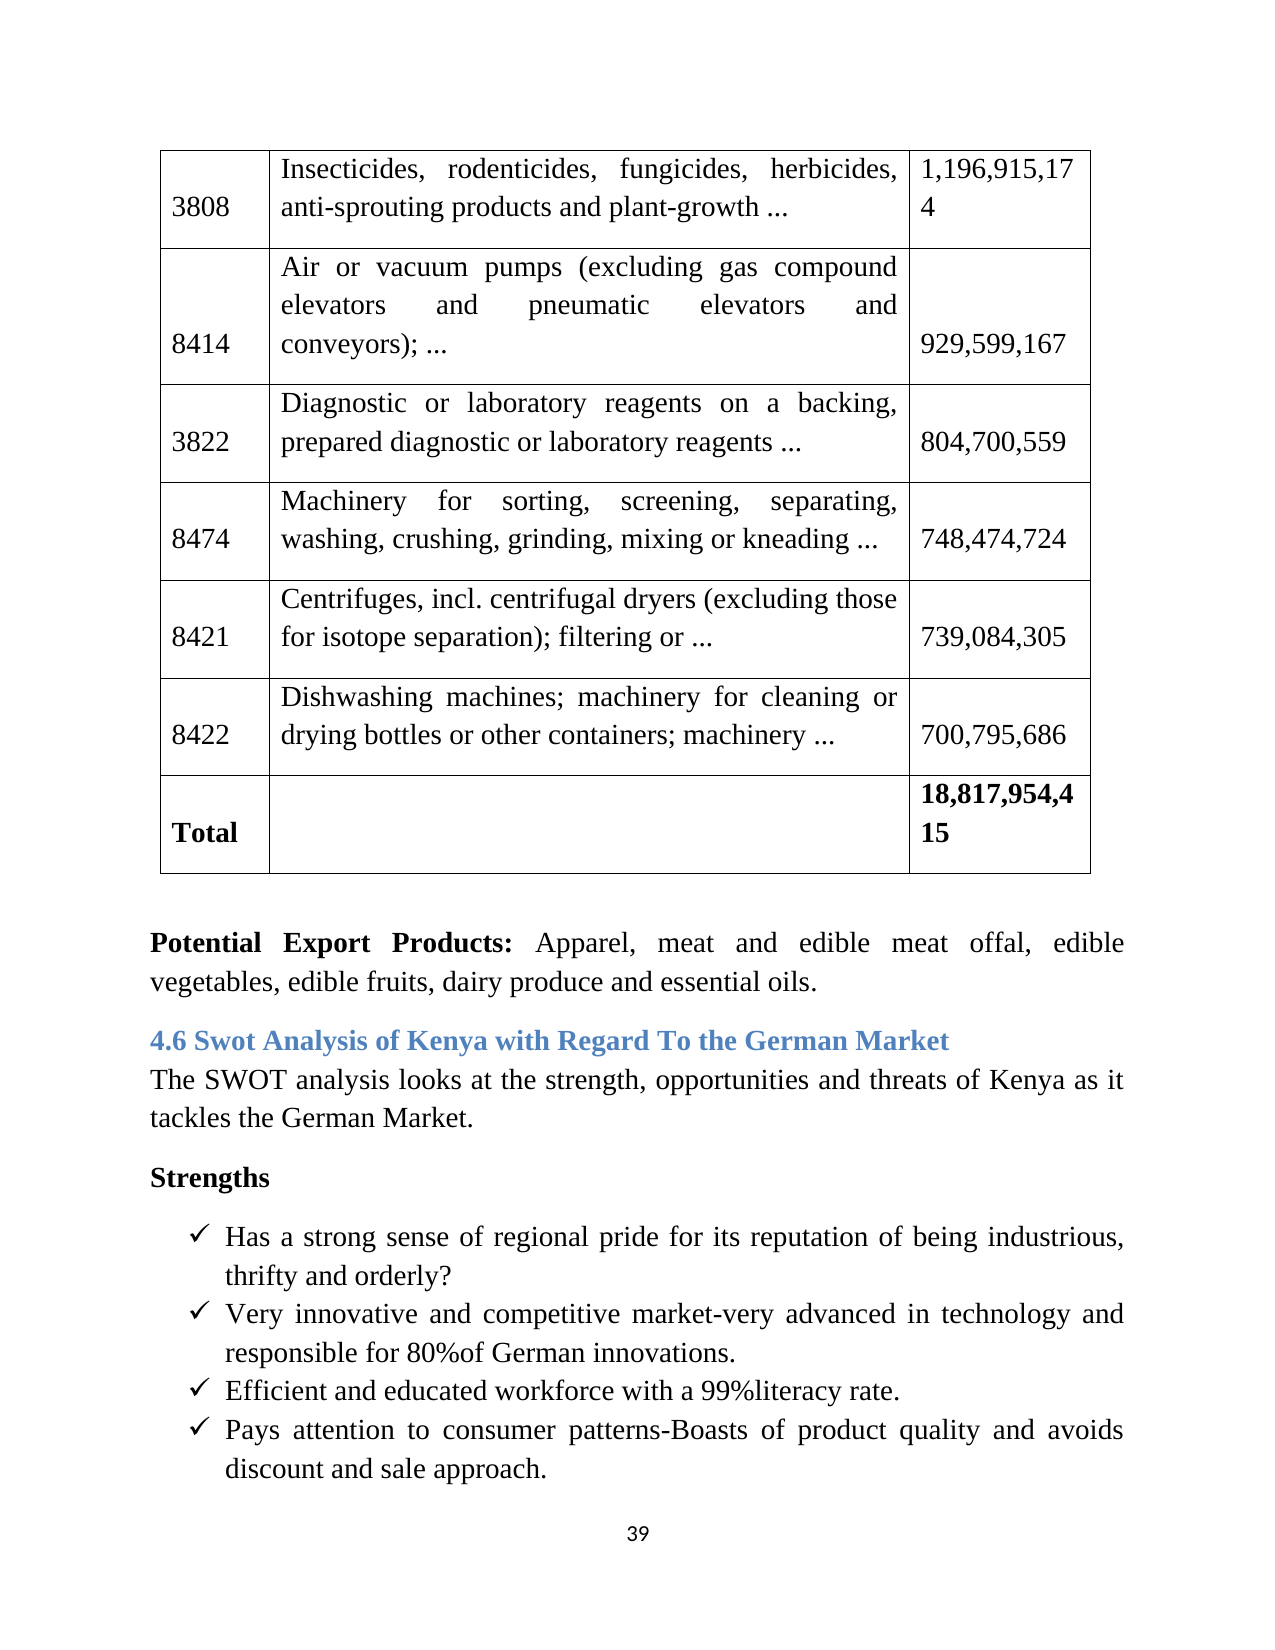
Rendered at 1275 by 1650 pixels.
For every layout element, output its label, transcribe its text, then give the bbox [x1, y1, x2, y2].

table_cell 804,700,559 [910, 385, 1090, 482]
table_cell 8422 [161, 679, 269, 775]
table_cell 929,599,167 [910, 249, 1090, 384]
list Efficient and educated workforce with a 99%literacy rate. [187, 1373, 1125, 1407]
table_cell Centrifuges, incl. centrifugal dryers (excluding those for isotope separation); filtering or ... [270, 581, 909, 678]
table_cell [270, 776, 909, 873]
table_cell 3808 [161, 151, 269, 248]
table_cell Machinery for sorting, screening, separating, washing, crushing, grinding, mixing or kneading ... [270, 483, 909, 580]
text 4.6 Swot Analysis of Kenya with Regard To the German Market [150, 1023, 1125, 1057]
table_cell Total [161, 776, 269, 873]
list Very innovative and competitive market-very advanced in technology and responsible for 80%of German innovations. [187, 1296, 1125, 1368]
table_cell 739,084,305 [910, 581, 1090, 678]
table_cell 1,196,915,174 [910, 151, 1090, 248]
table_cell 700,795,686 [910, 679, 1090, 775]
table_cell Insecticides, rodenticides, fungicides, herbicides, anti-sprouting products and plant-growth ... [270, 151, 909, 248]
table_cell 3822 [161, 385, 269, 482]
table_cell Air or vacuum pumps (excluding gas compound elevators and pneumatic elevators and conveyors); ... [270, 249, 909, 384]
table_cell 8421 [161, 581, 269, 678]
table_cell 18,817,954,415 [910, 776, 1090, 873]
list Has a strong sense of regional pride for its reputation of being industrious, thrifty and orderly? [187, 1219, 1125, 1291]
list Pays attention to consumer patterns-Boasts of product quality and avoids discount and sale approach. [187, 1412, 1125, 1484]
text The SWOT analysis looks at the strength, opportunities and threats of Kenya as it tackles the German Market. [150, 1062, 1125, 1134]
table_cell Dishwashing machines; machinery for cleaning or drying bottles or other containers; machinery ... [270, 679, 909, 775]
text Potential Export Products: Apparel, meat and edible meat offal, edible vegetables, edible fruits, dairy produce and essential oils. [150, 925, 1125, 997]
text Strengths [150, 1160, 1125, 1193]
table_cell 8414 [161, 249, 269, 384]
table_cell 748,474,724 [910, 483, 1090, 580]
table_cell 8474 [161, 483, 269, 580]
table_cell Diagnostic or laboratory reagents on a backing, prepared diagnostic or laboratory reagents ... [270, 385, 909, 482]
